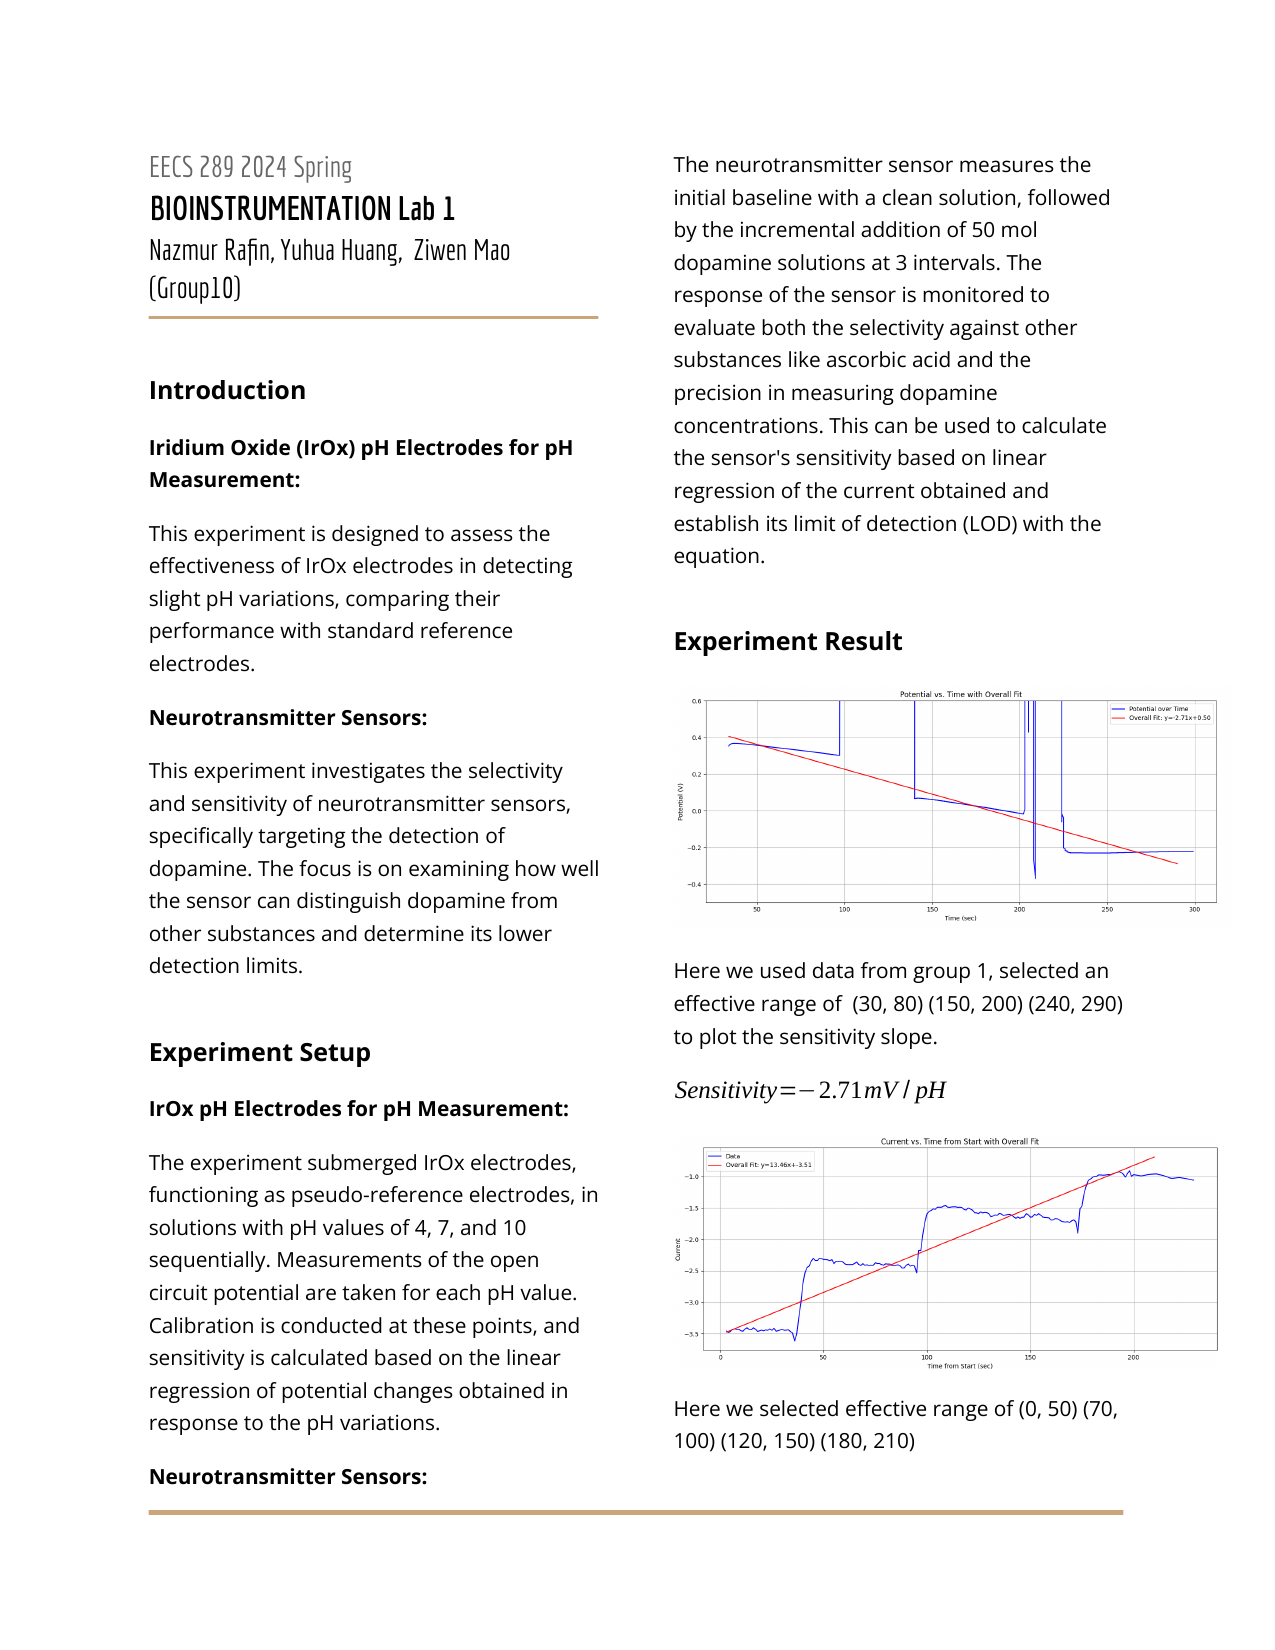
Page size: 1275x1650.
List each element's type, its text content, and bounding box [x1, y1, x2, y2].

text IrOx pH Electrodes for pH Measurement: [148, 1094, 600, 1123]
picture [673, 683, 1235, 931]
text This experiment investigates the selectivity and sensitivity of neurotransmitter sensors, specifically targeting the detection of dopamine. The focus is on examining how well the sensor can distinguish dopamine from other substances and determine its lower detection limits. [148, 756, 600, 980]
subtitle Nazmur Rafin, Yuhua Huang, Ziwen Mao (Group10) [148, 233, 600, 305]
text Here we used data from group 1, selected an effective range of (30, 80) (150, 200) (240, 290) to plot the sensitivity slope. [673, 957, 1125, 1050]
text EECS 289 2024 Spring [148, 150, 600, 183]
text The neurotransmitter sensor measures the initial baseline with a clean solution, followed by the incremental addition of 50 mol dopamine solutions at 3 intervals. The response of the sensor is monitored to evaluate both the selectivity against other substances like ascorbic acid and the precision in measuring dopamine concentrations. This can be used to calculate the sensor's sensitivity based on linear regression of the current obtained and establish its limit of detection (LOD) with the equation. [673, 150, 1125, 570]
text This experiment is designed to assess the effectiveness of IrOx electrodes in detecting slight pH variations, comparing their performance with standard reference electrodes. [148, 519, 600, 678]
subtitle Experiment Setup [148, 1034, 414, 1068]
subtitle Introduction [148, 373, 600, 407]
subtitle Experiment Result [673, 624, 939, 658]
text Neurotransmitter Sensors: [148, 703, 600, 731]
text The experiment submerged IrOx electrodes, functioning as pseudo-reference electrodes, in solutions with pH values of 4, 7, and 10 sequentially. Measurements of the open circuit potential are taken for each pH value. Calibration is conducted at these points, and sensitivity is calculated based on the linear regression of potential changes obtained in response to the pH variations. [148, 1148, 600, 1437]
text Neurotransmitter Sensors: [148, 1462, 600, 1490]
title BIOINSTRUMENTATION Lab 1 [150, 188, 600, 227]
picture [673, 1132, 1222, 1369]
text Iridium Oxide (IrOx) pH Electrodes for pH Measurement: [148, 433, 600, 494]
picture [148, 1510, 1124, 1515]
text Here we selected effective range of (0, 50) (70, 100) (120, 150) (180, 210) [673, 1394, 1125, 1455]
